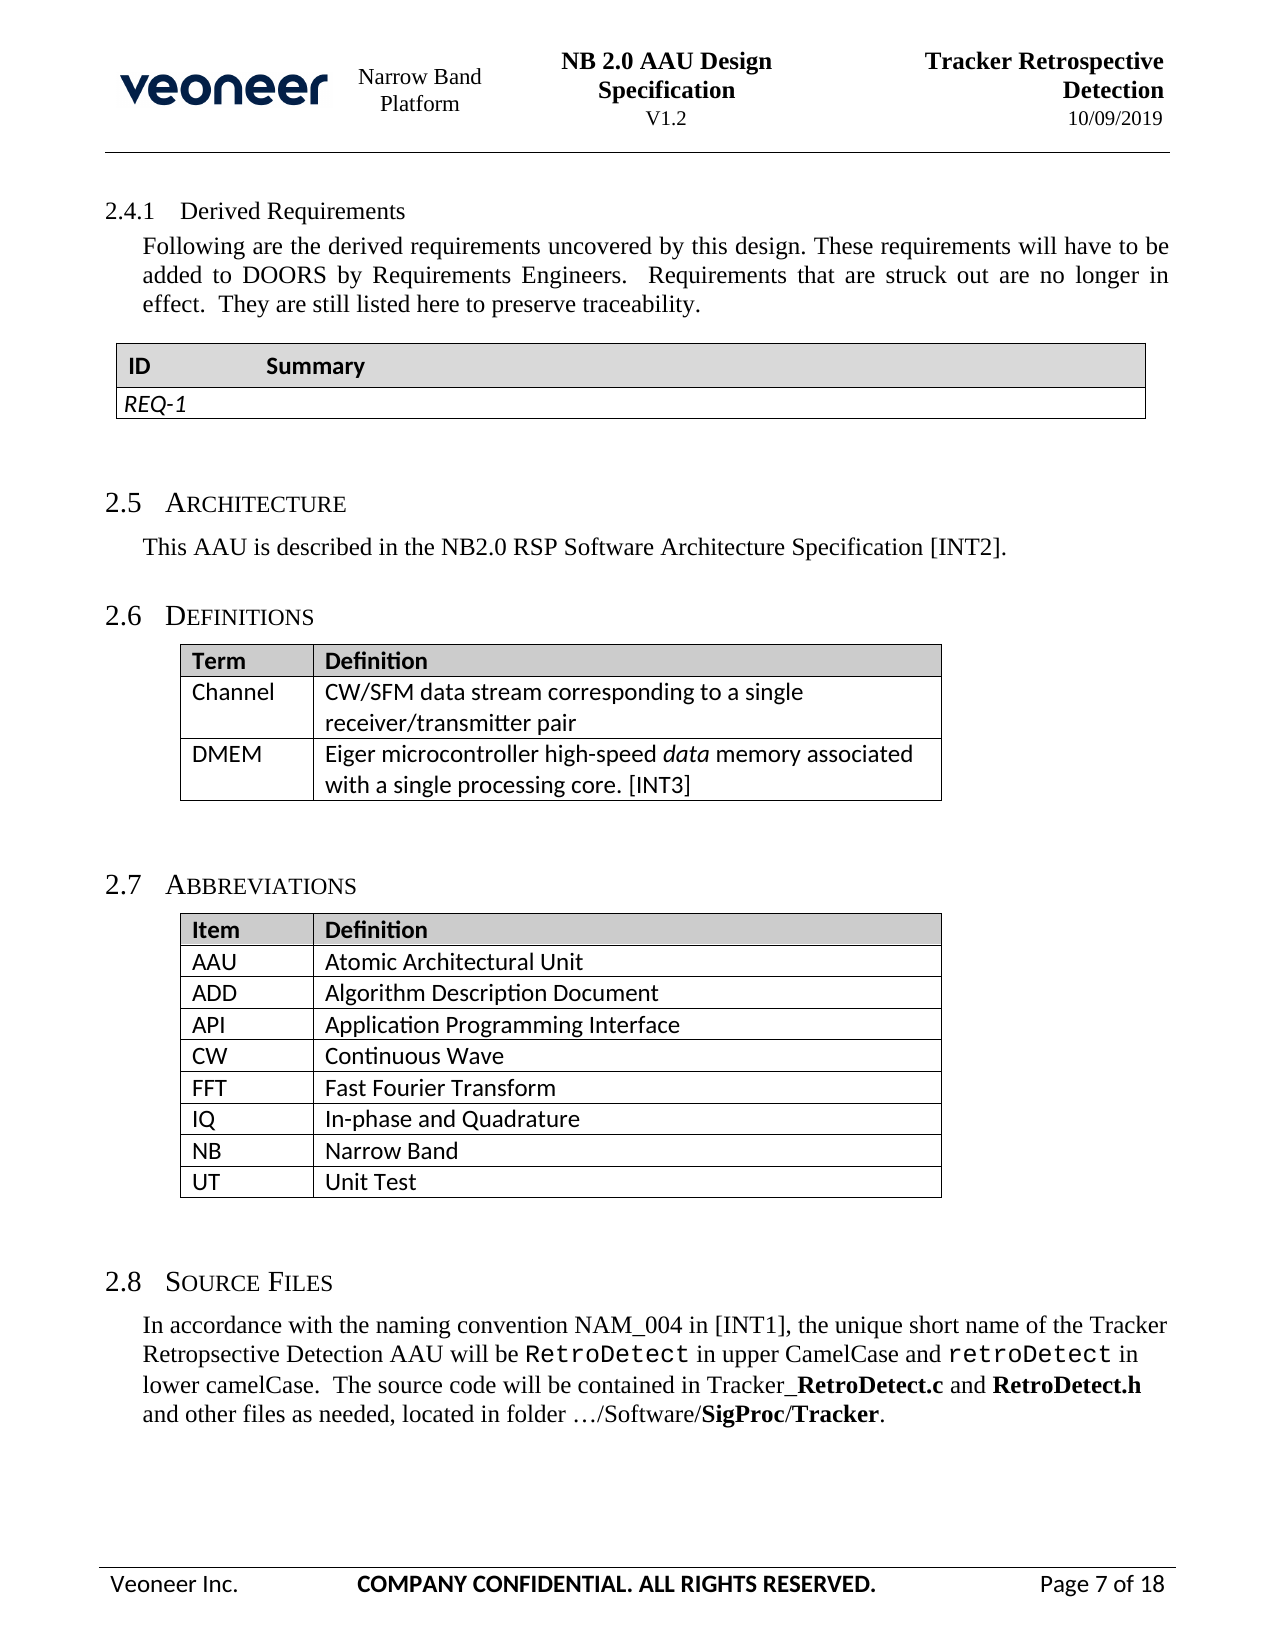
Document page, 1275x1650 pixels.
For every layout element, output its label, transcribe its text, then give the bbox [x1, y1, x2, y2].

table_cell Narrow Band [314, 1135, 941, 1166]
table_cell Atomic Architectural Unit [314, 946, 941, 976]
table_header ID [117, 344, 255, 387]
table_cell NB [181, 1135, 313, 1166]
subtitle Architecture [105, 486, 1170, 519]
table_header Definition [314, 914, 941, 944]
table_cell [117, 388, 1145, 418]
table_cell Application Programming Interface [314, 1009, 941, 1039]
text This AAU is described in the NB2.0 RSP Software Architecture Specification [INT2]. [142, 532, 1170, 560]
table_cell Eiger microcontroller high-speed data memory associated with a single processing core. [INT3] [314, 739, 941, 800]
table_cell Algorithm Description Document [314, 977, 941, 1008]
table_cell IQ [181, 1104, 313, 1134]
table_header Summary [255, 344, 1145, 387]
picture [116, 72, 333, 108]
subtitle Derived Requirements [105, 196, 1170, 225]
table_cell Channel [181, 677, 313, 738]
table_header Term [181, 645, 313, 676]
subtitle Abbreviations [105, 867, 1170, 901]
table_cell CW [181, 1040, 313, 1071]
table_cell API [181, 1009, 313, 1039]
table_cell AAU [181, 946, 313, 976]
table_cell CW/SFM data stream corresponding to a single receiver/transmitter pair [314, 677, 941, 738]
table_cell DMEM [181, 739, 313, 800]
subtitle Definitions [105, 598, 1170, 631]
table_cell In-phase and Quadrature [314, 1104, 941, 1134]
table_header Item [181, 914, 313, 944]
table_cell UT [181, 1167, 313, 1197]
table_cell ADD [181, 977, 313, 1008]
subtitle Source Files [105, 1264, 1170, 1298]
table_cell Continuous Wave [314, 1040, 941, 1071]
table_cell Unit Test [314, 1167, 941, 1197]
text Following are the derived requirements uncovered by this design. These requirements will have to be added to DOORS by Requirements Engineers. Requirements that are struck out are no longer in effect. They are still listed here to preserve traceability. [142, 231, 1170, 318]
text In accordance with the naming convention NAM_004 in [INT1], the unique short name of the Tracker Retropsective Detection AAU will be RetroDetect in upper CamelCase and retroDetect in lower camelCase. The source code will be contained in Tracker_RetroDetect.c and RetroDetect.h and other files as needed, located in folder …/Software/SigProc/Tracker. [142, 1310, 1170, 1427]
table_cell Fast Fourier Transform [314, 1072, 941, 1102]
table_cell FFT [181, 1072, 313, 1102]
table_header Definition [314, 645, 941, 676]
